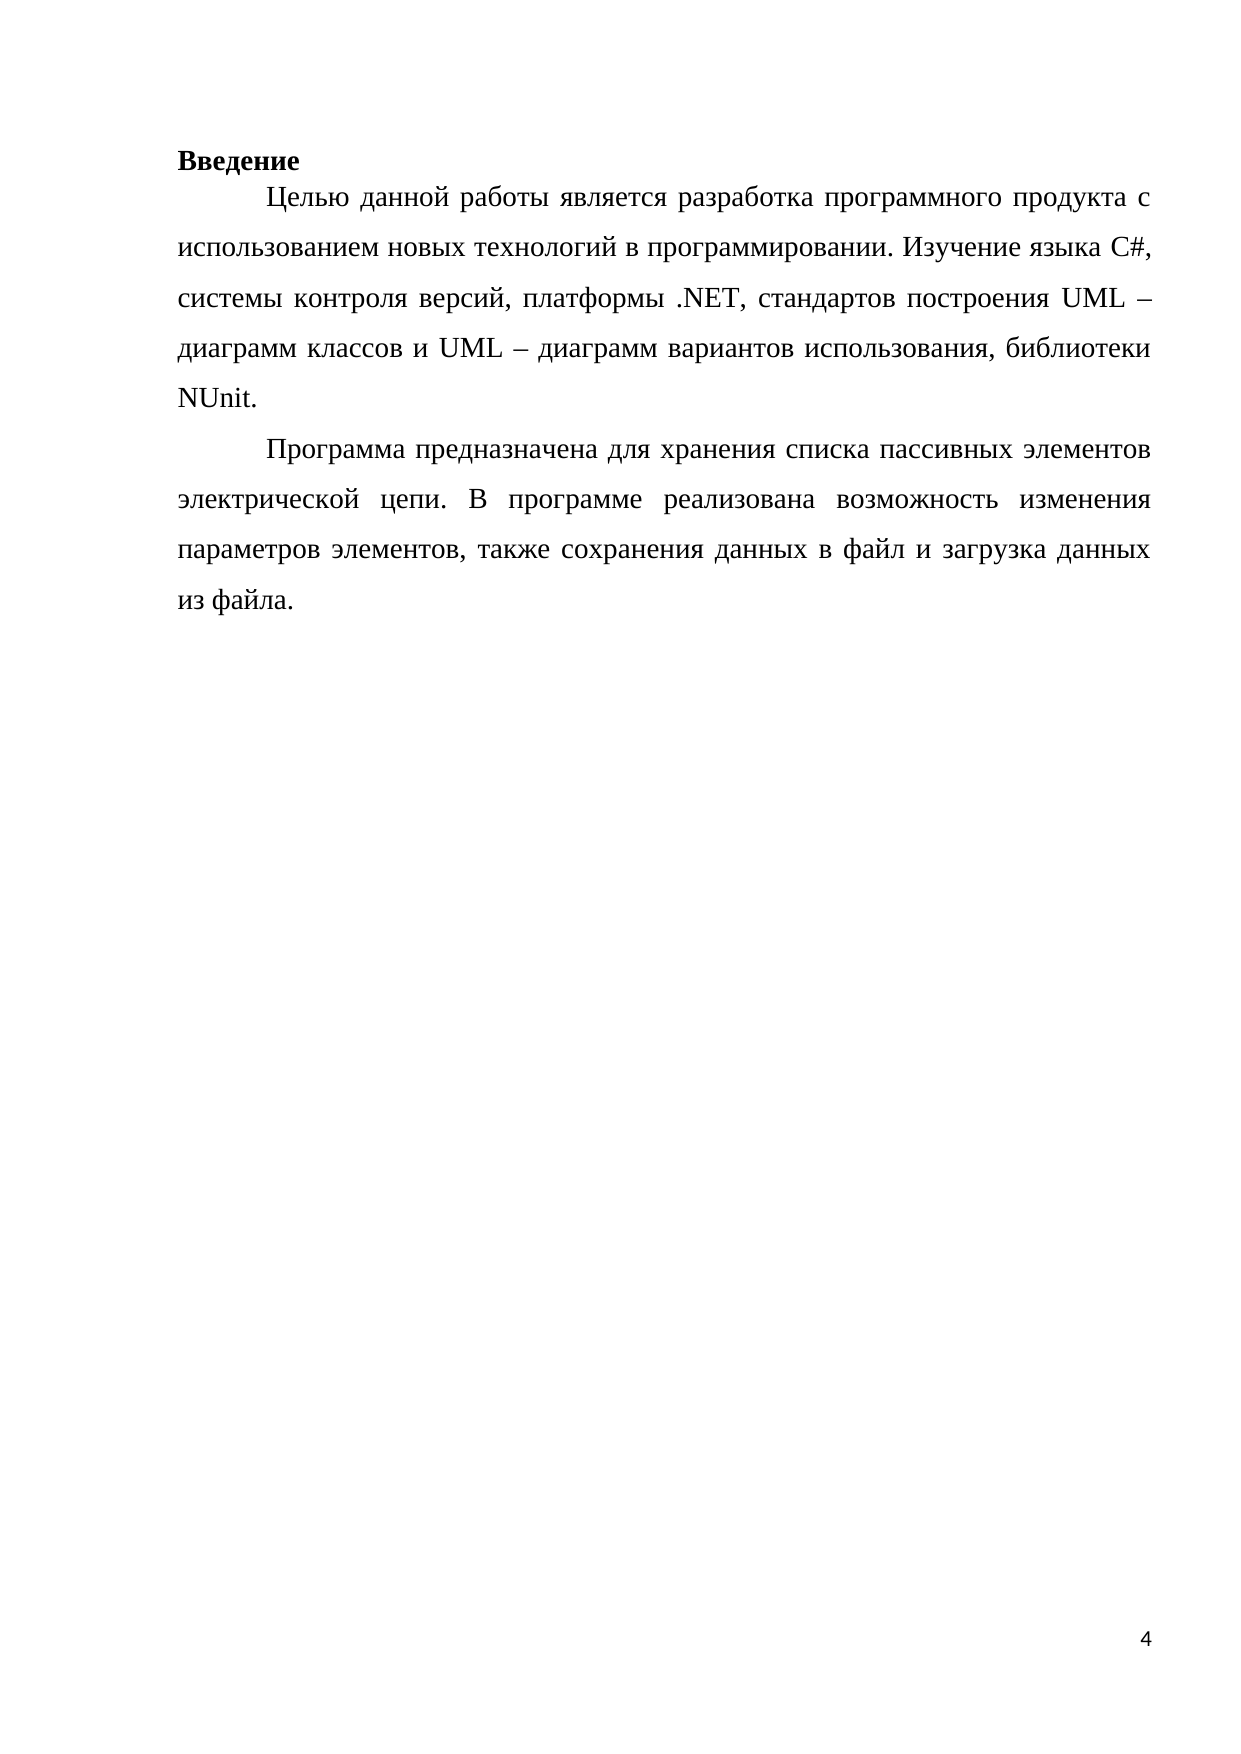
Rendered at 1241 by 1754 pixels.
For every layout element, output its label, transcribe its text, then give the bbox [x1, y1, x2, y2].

subtitle Введение [177, 143, 1152, 177]
text Программа предназначена для хранения списка пассивных элементов электрической цепи. В программе реализована возможность изменения параметров элементов, также сохранения данных в файл и загрузка данных из файла. [177, 431, 1152, 615]
text Целью данной работы является разработка программного продукта с использованием новых технологий в программировании. Изучение языка C#, системы контроля версий, платформы .NET, стандартов построения UML – диаграмм классов и UML – диаграмм вариантов использования, библиотеки NUnit. [177, 179, 1152, 414]
